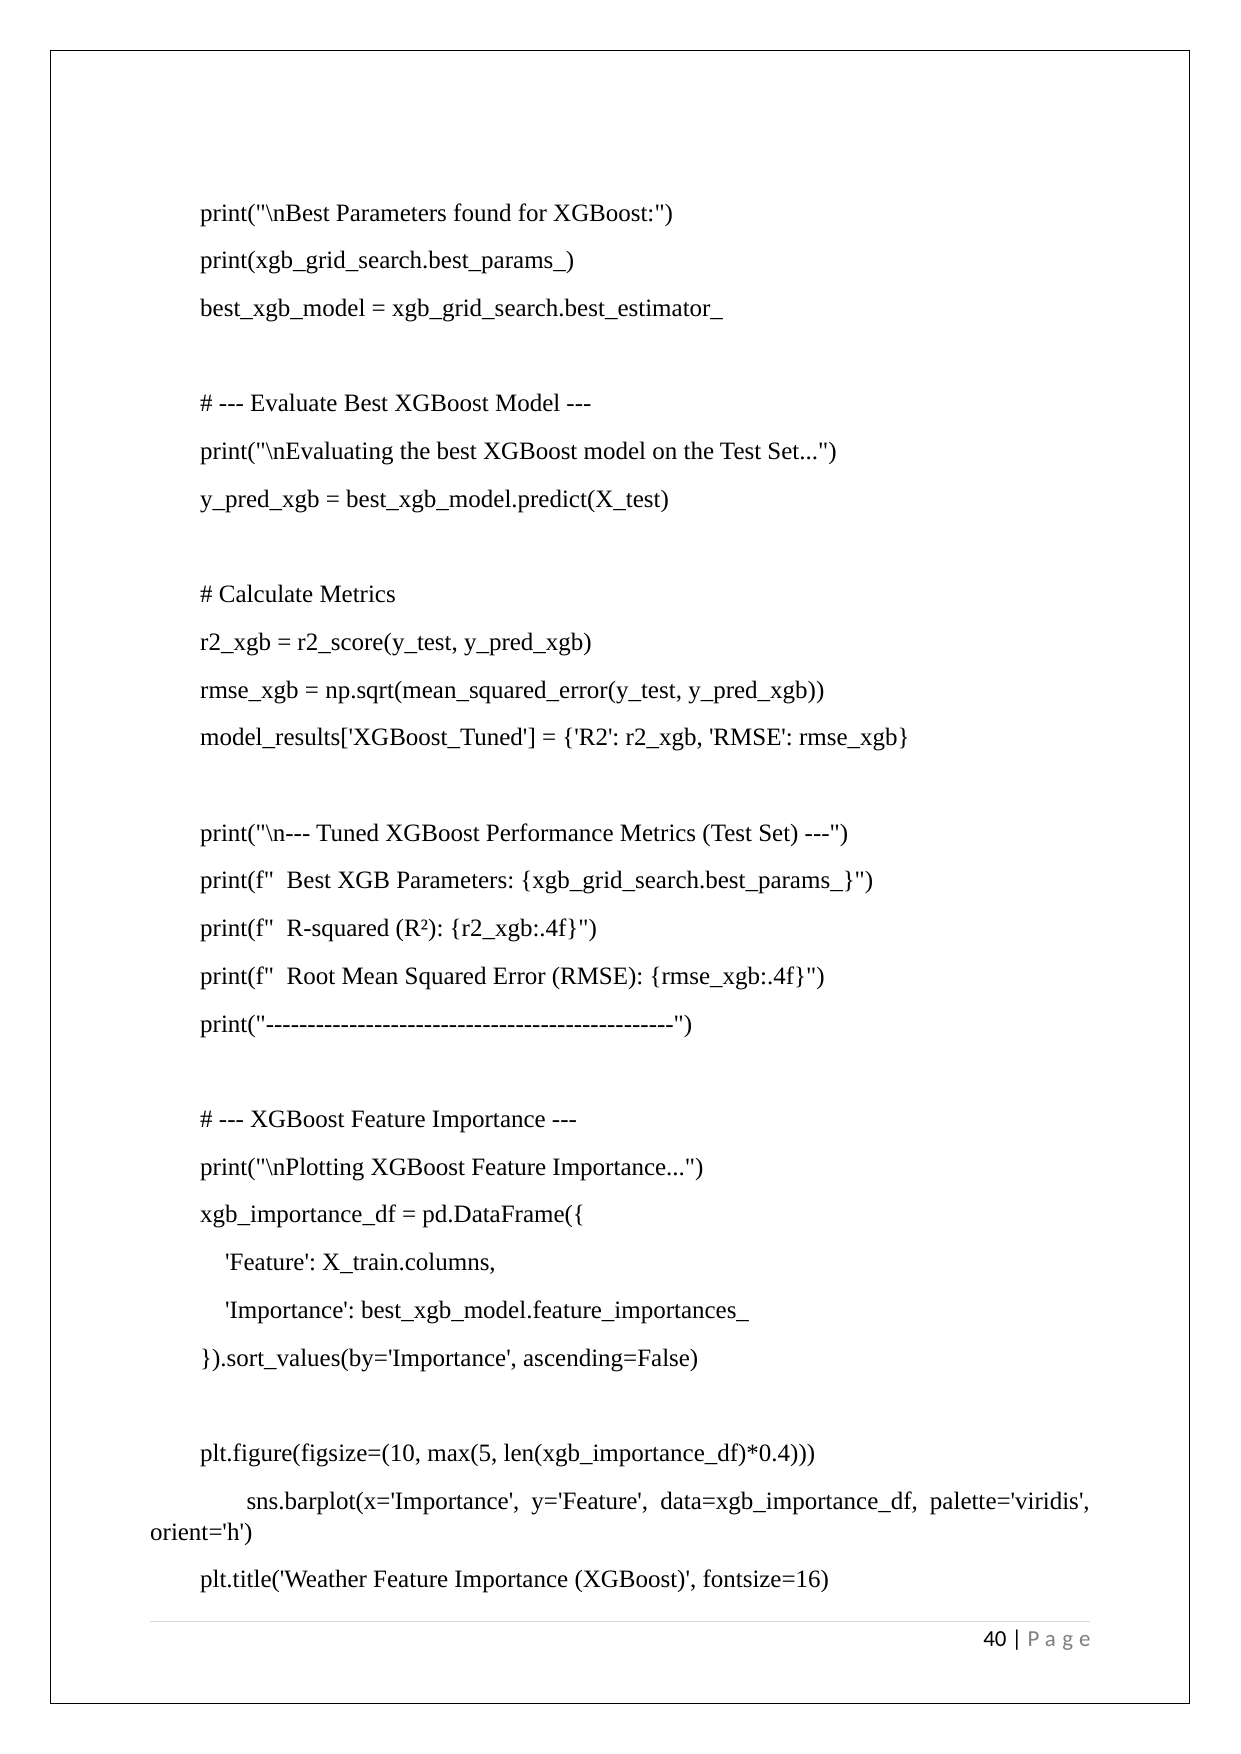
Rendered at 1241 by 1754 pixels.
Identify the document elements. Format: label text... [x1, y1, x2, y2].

text 'Importance': best_xgb_model.feature_importances_ [150, 1295, 1090, 1324]
text model_results['XGBoost_Tuned'] = {'R2': r2_xgb, 'RMSE': rmse_xgb} [150, 722, 1090, 751]
text print("\n--- Tuned XGBoost Performance Metrics (Test Set) ---") [150, 818, 1090, 847]
text r2_xgb = r2_score(y_test, y_pred_xgb) [150, 627, 1090, 656]
text # --- Evaluate Best XGBoost Model --- [150, 388, 1090, 417]
text print(xgb_grid_search.best_params_) [150, 245, 1090, 274]
text y_pred_xgb = best_xgb_model.predict(X_test) [150, 484, 1090, 513]
text plt.title('Weather Feature Importance (XGBoost)', fontsize=16) [150, 1564, 1090, 1593]
text sns.barplot(x='Importance', y='Feature', data=xgb_importance_df, palette='viridis', orient='h') [150, 1486, 1090, 1546]
text }).sort_values(by='Importance', ascending=False) [150, 1343, 1090, 1371]
text print("\nBest Parameters found for XGBoost:") [150, 198, 1090, 226]
text print("\nEvaluating the best XGBoost model on the Test Set...") [150, 436, 1090, 465]
text print(f" Best XGB Parameters: {xgb_grid_search.best_params_}") [150, 866, 1090, 894]
text print(f" Root Mean Squared Error (RMSE): {rmse_xgb:.4f}") [150, 961, 1090, 990]
text rmse_xgb = np.sqrt(mean_squared_error(y_test, y_pred_xgb)) [150, 675, 1090, 703]
text # --- XGBoost Feature Importance --- [150, 1104, 1090, 1133]
text print("\nPlotting XGBoost Feature Importance...") [150, 1152, 1090, 1181]
text # Calculate Metrics [150, 579, 1090, 608]
text print(f" R-squared (R²): {r2_xgb:.4f}") [150, 913, 1090, 942]
text plt.figure(figsize=(10, max(5, len(xgb_importance_df)*0.4))) [150, 1438, 1090, 1467]
text print("-------------------------------------------------") [150, 1009, 1090, 1037]
text 'Feature': X_train.columns, [150, 1247, 1090, 1276]
text xgb_importance_df = pd.DataFrame({ [150, 1199, 1090, 1228]
text best_xgb_model = xgb_grid_search.best_estimator_ [150, 293, 1090, 322]
